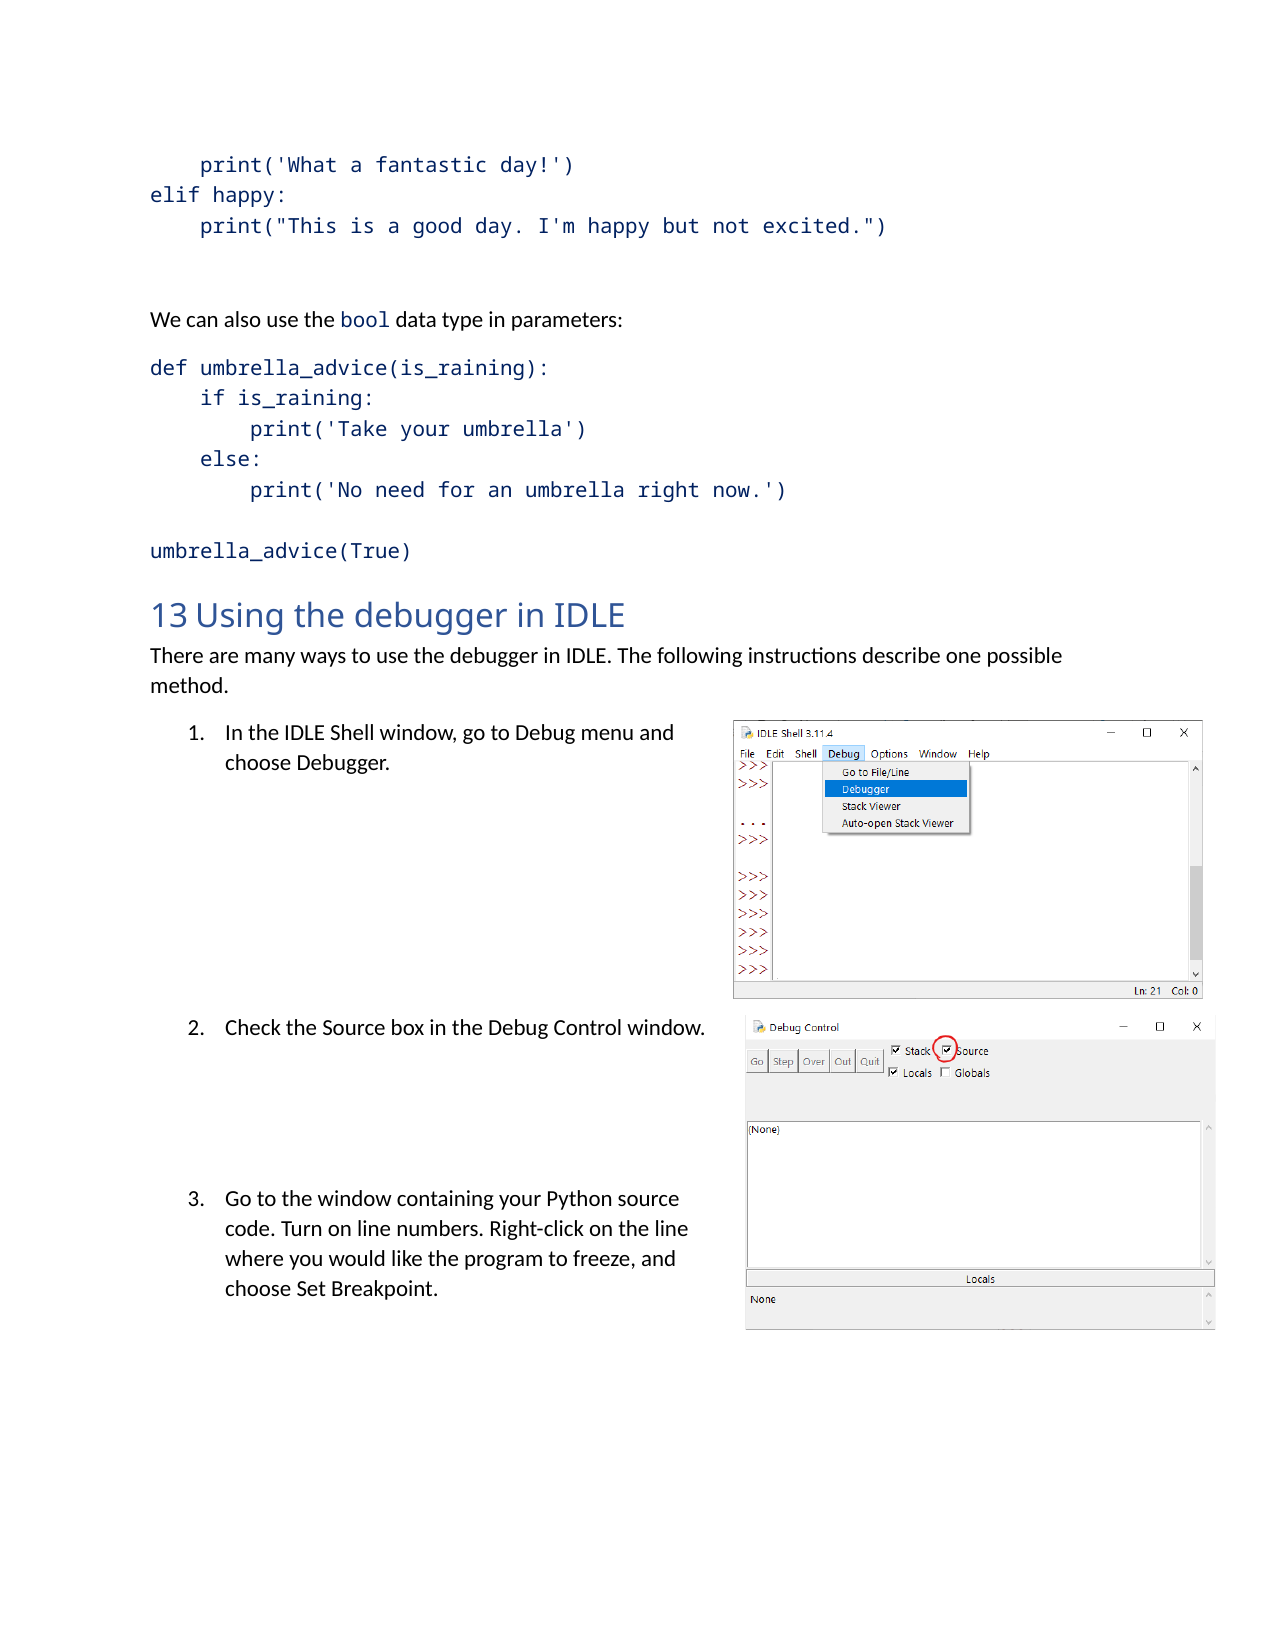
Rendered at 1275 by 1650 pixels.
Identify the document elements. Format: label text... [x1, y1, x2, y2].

picture [745, 1015, 1216, 1330]
text umbrella_advice(True) [150, 536, 1125, 565]
text def umbrella_advice(is_raining): [150, 353, 1125, 381]
text print('No need for an umbrella right now.') [150, 475, 1125, 504]
text We can also use the bool data type in parameters: [150, 305, 1125, 334]
text print("This is a good day. I'm happy but not excited.") [150, 211, 1125, 240]
text print('What a fantastic day!') [150, 150, 1125, 178]
picture [733, 720, 1203, 999]
list Go to the window containing your Python source code. Turn on line numbers. Right-click on the line where you would like the program to freeze, and choose Set Breakpoint. [187, 1184, 745, 1302]
text There are many ways to use the debugger in IDLE. The following instructions describe one possible method. [150, 641, 1125, 699]
text if is_raining: [150, 383, 1125, 412]
list Check the Source box in the Debug Control window. [187, 1013, 1125, 1041]
text print('Take your umbrella') [150, 414, 1125, 442]
subtitle Using the debugger in IDLE [150, 592, 1125, 637]
text elif happy: [150, 181, 1125, 209]
text else: [150, 444, 1125, 473]
list In the IDLE Shell window, go to Debug menu and choose Debugger. [187, 718, 1125, 776]
